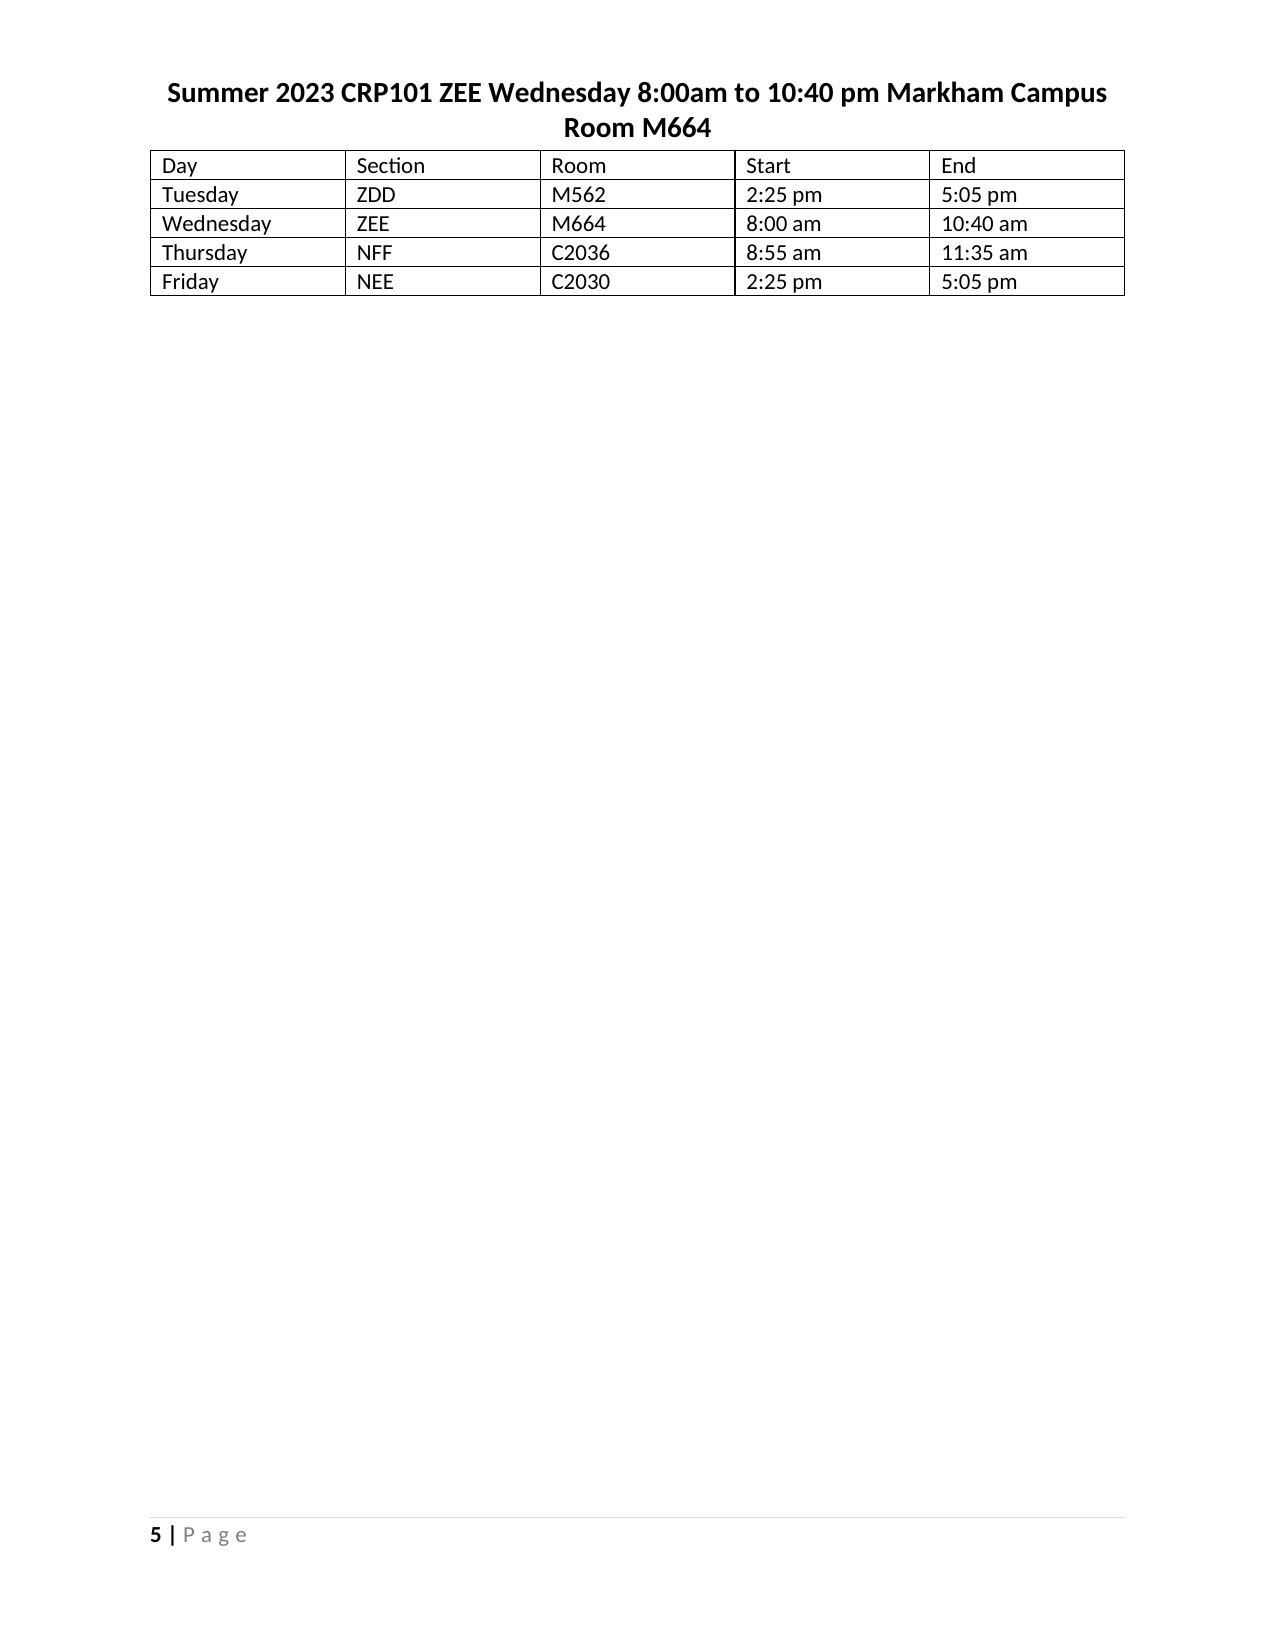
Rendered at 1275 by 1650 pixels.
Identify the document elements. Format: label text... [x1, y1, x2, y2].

table_cell 5:05 pm [930, 267, 1124, 295]
table_cell 2:25 pm [736, 180, 929, 208]
table_cell C2036 [541, 238, 734, 266]
table_cell Tuesday [151, 180, 345, 208]
table_cell NFF [346, 238, 540, 266]
table_cell C2030 [541, 267, 734, 295]
table_cell M664 [541, 209, 734, 237]
table_cell M562 [541, 180, 734, 208]
table_cell ZEE [346, 209, 540, 237]
table_cell Wednesday [151, 209, 345, 237]
table_cell NEE [346, 267, 540, 295]
table_cell 10:40 am [930, 209, 1124, 237]
table_cell 2:25 pm [736, 267, 929, 295]
table_cell 8:00 am [736, 209, 929, 237]
table_cell Thursday [151, 238, 345, 266]
table_cell ZDD [346, 180, 540, 208]
table_cell 8:55 am [736, 238, 929, 266]
table_cell Friday [151, 267, 345, 295]
table_header Room [541, 151, 734, 179]
table_cell 11:35 am [930, 238, 1124, 266]
table_cell 5:05 pm [930, 180, 1124, 208]
table_header End [930, 151, 1124, 179]
table_header Start [736, 151, 929, 179]
table_header Day [151, 151, 345, 179]
table_header Section [346, 151, 540, 179]
